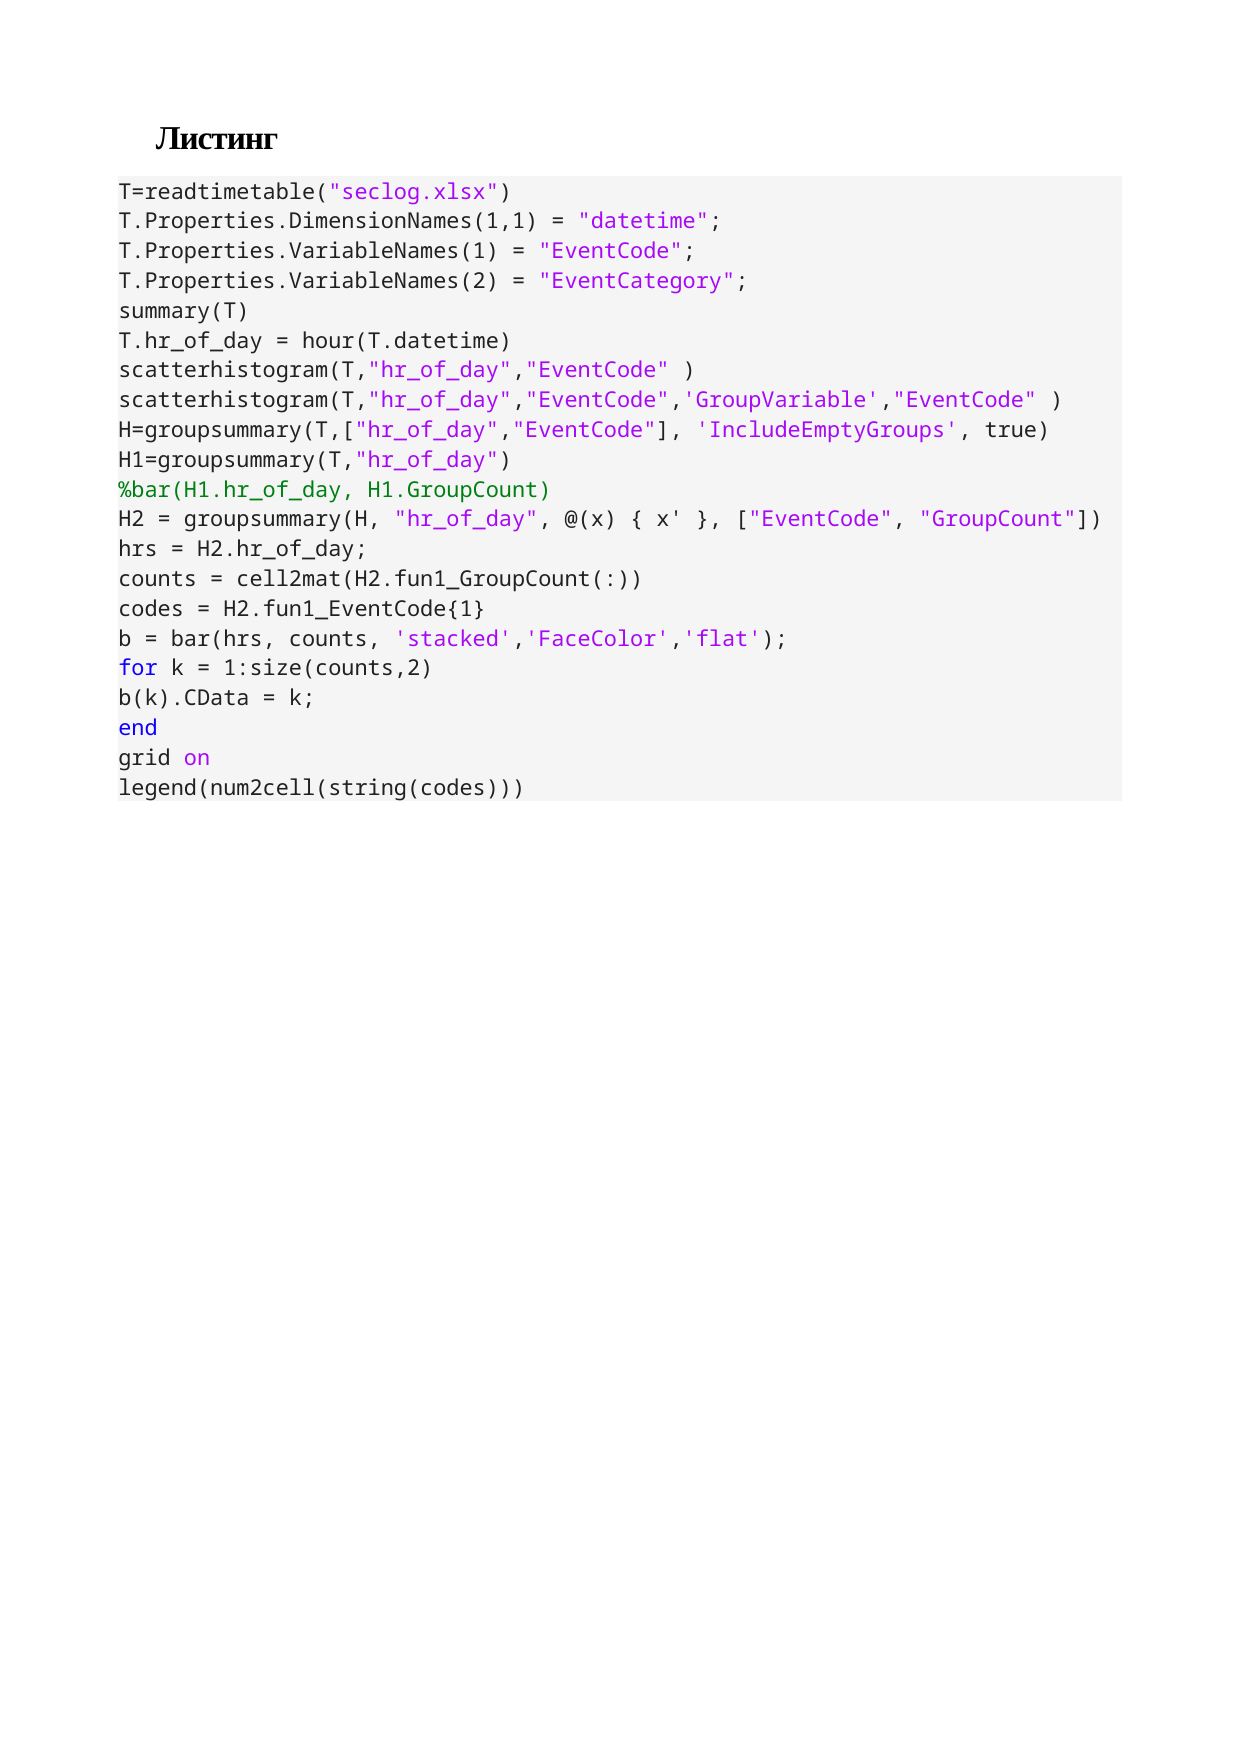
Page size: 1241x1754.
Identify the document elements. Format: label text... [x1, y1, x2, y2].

text scatterhistogram(T,"hr_of_day","EventCode" ) [118, 354, 1122, 384]
text for k = 1:size(counts,2) [118, 652, 1122, 682]
text H1=groupsummary(T,"hr_of_day") [118, 444, 1122, 473]
title Листинг [156, 118, 1122, 156]
text scatterhistogram(T,"hr_of_day","EventCode",'GroupVariable',"EventCode" ) [118, 384, 1122, 414]
text counts = cell2mat(H2.fun1_GroupCount(:)) [118, 563, 1122, 593]
text T.hr_of_day = hour(T.datetime) [118, 324, 1122, 354]
text H2 = groupsummary(H, "hr_of_day", @(x) { x' }, ["EventCode", "GroupCount"]) [118, 503, 1122, 533]
text b(k).CData = k; [118, 682, 1122, 712]
text legend(num2cell(string(codes))) [118, 771, 1122, 801]
text T.Properties.VariableNames(2) = "EventCategory"; [118, 265, 1122, 295]
text end [118, 712, 1122, 742]
text b = bar(hrs, counts, 'stacked','FaceColor','flat'); [118, 622, 1122, 652]
text summary(T) [118, 295, 1122, 324]
text T.Properties.DimensionNames(1,1) = "datetime"; [118, 205, 1122, 235]
text %bar(H1.hr_of_day, H1.GroupCount) [118, 473, 1122, 503]
text T=readtimetable("seclog.xlsx") [118, 176, 1122, 205]
text codes = H2.fun1_EventCode{1} [118, 593, 1122, 622]
text T.Properties.VariableNames(1) = "EventCode"; [118, 235, 1122, 265]
text H=groupsummary(T,["hr_of_day","EventCode"], 'IncludeEmptyGroups', true) [118, 414, 1122, 444]
text hrs = H2.hr_of_day; [118, 533, 1122, 563]
text grid on [118, 742, 1122, 771]
